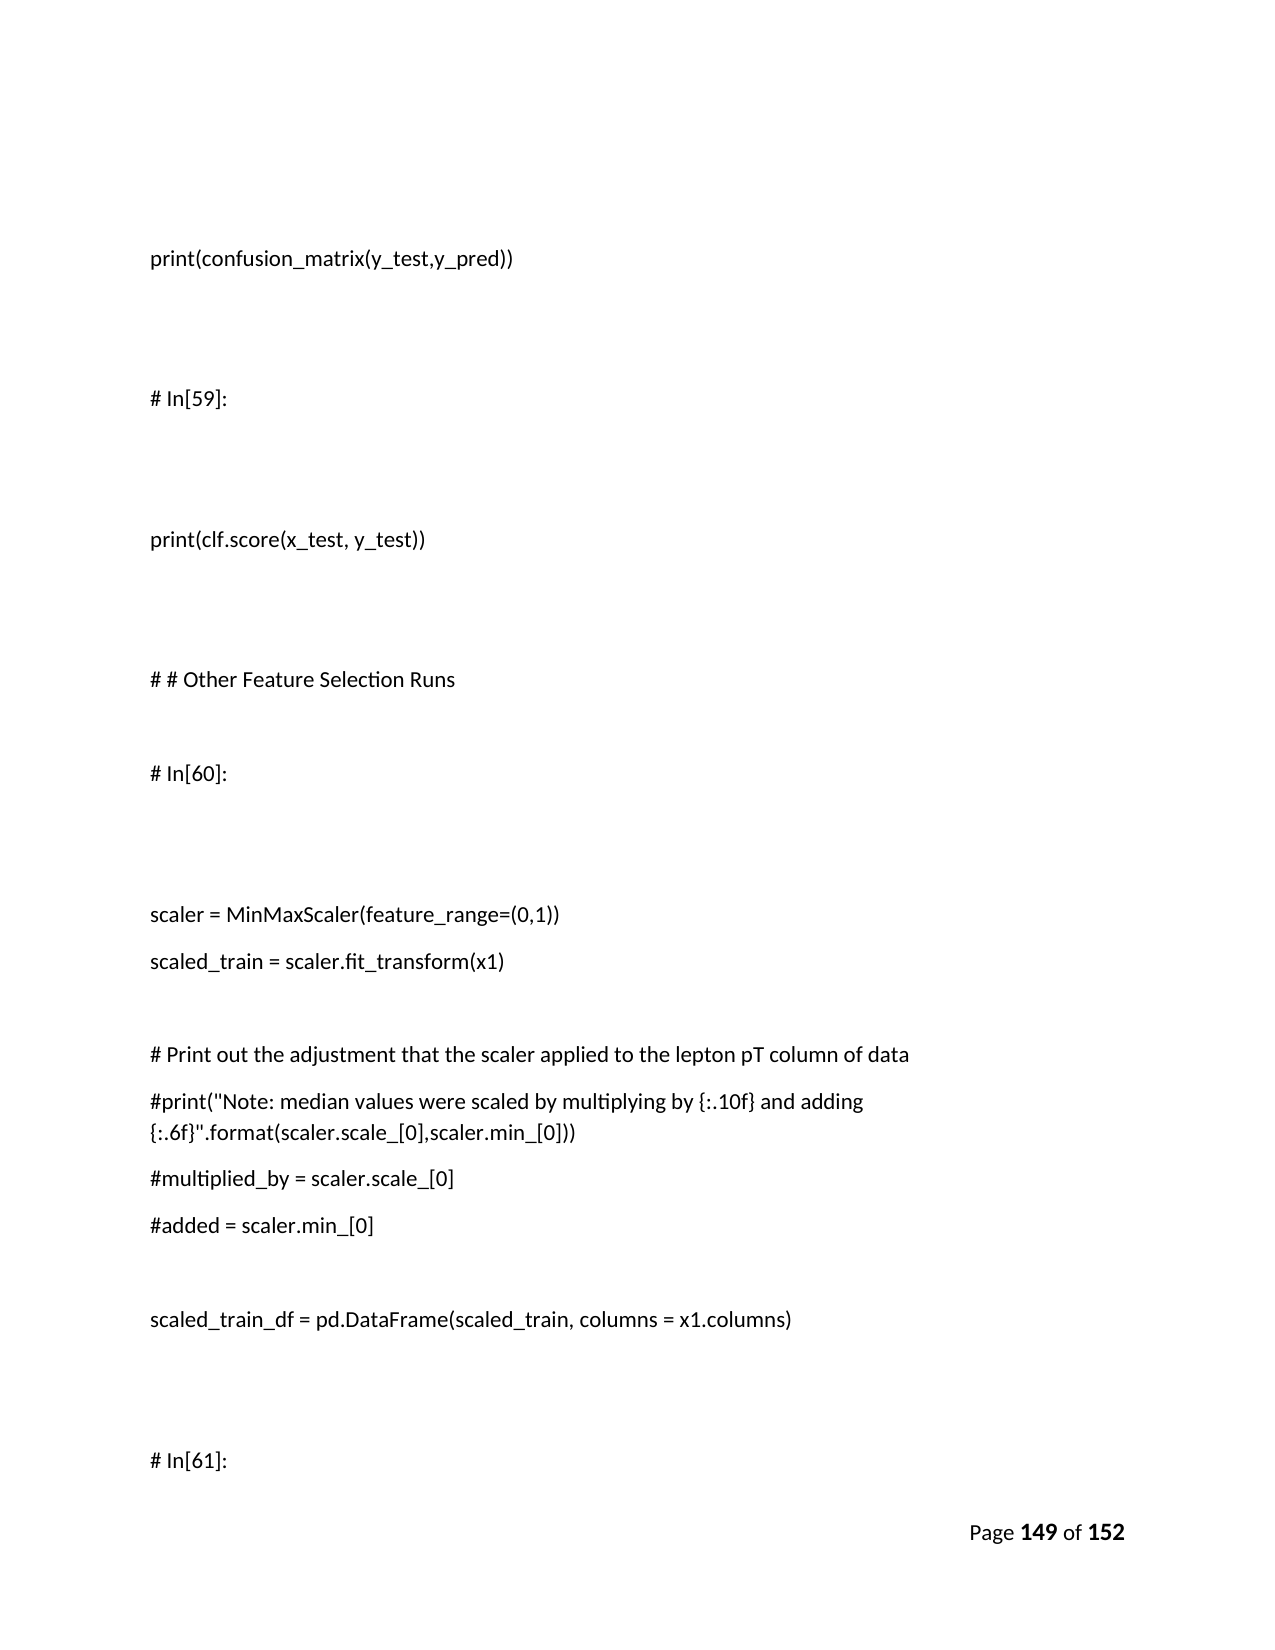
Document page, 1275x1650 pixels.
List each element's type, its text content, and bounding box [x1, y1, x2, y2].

text # In[59]: [150, 384, 1125, 412]
text scaled_train_df = pd.DataFrame(scaled_train, columns = x1.columns) [150, 1305, 1125, 1333]
text #added = scaler.min_[0] [150, 1211, 1125, 1239]
text # In[60]: [150, 759, 1125, 787]
text #print("Note: median values were scaled by multiplying by {:.10f} and adding {:.6f}".format(scaler.scale_[0],scaler.min_[0])) [150, 1087, 1125, 1146]
text # # Other Feature Selection Runs [150, 666, 1125, 694]
text #multiplied_by = scaler.scale_[0] [150, 1164, 1125, 1193]
text scaler = MinMaxScaler(feature_range=(0,1)) [150, 900, 1125, 928]
text scaled_train = scaler.fit_transform(x1) [150, 947, 1125, 975]
text # Print out the adjustment that the scaler applied to the lepton pT column of data [150, 1041, 1125, 1069]
text # In[61]: [150, 1446, 1125, 1474]
text print(clf.score(x_test, y_test)) [150, 525, 1125, 553]
text print(confusion_matrix(y_test,y_pred)) [150, 244, 1125, 272]
